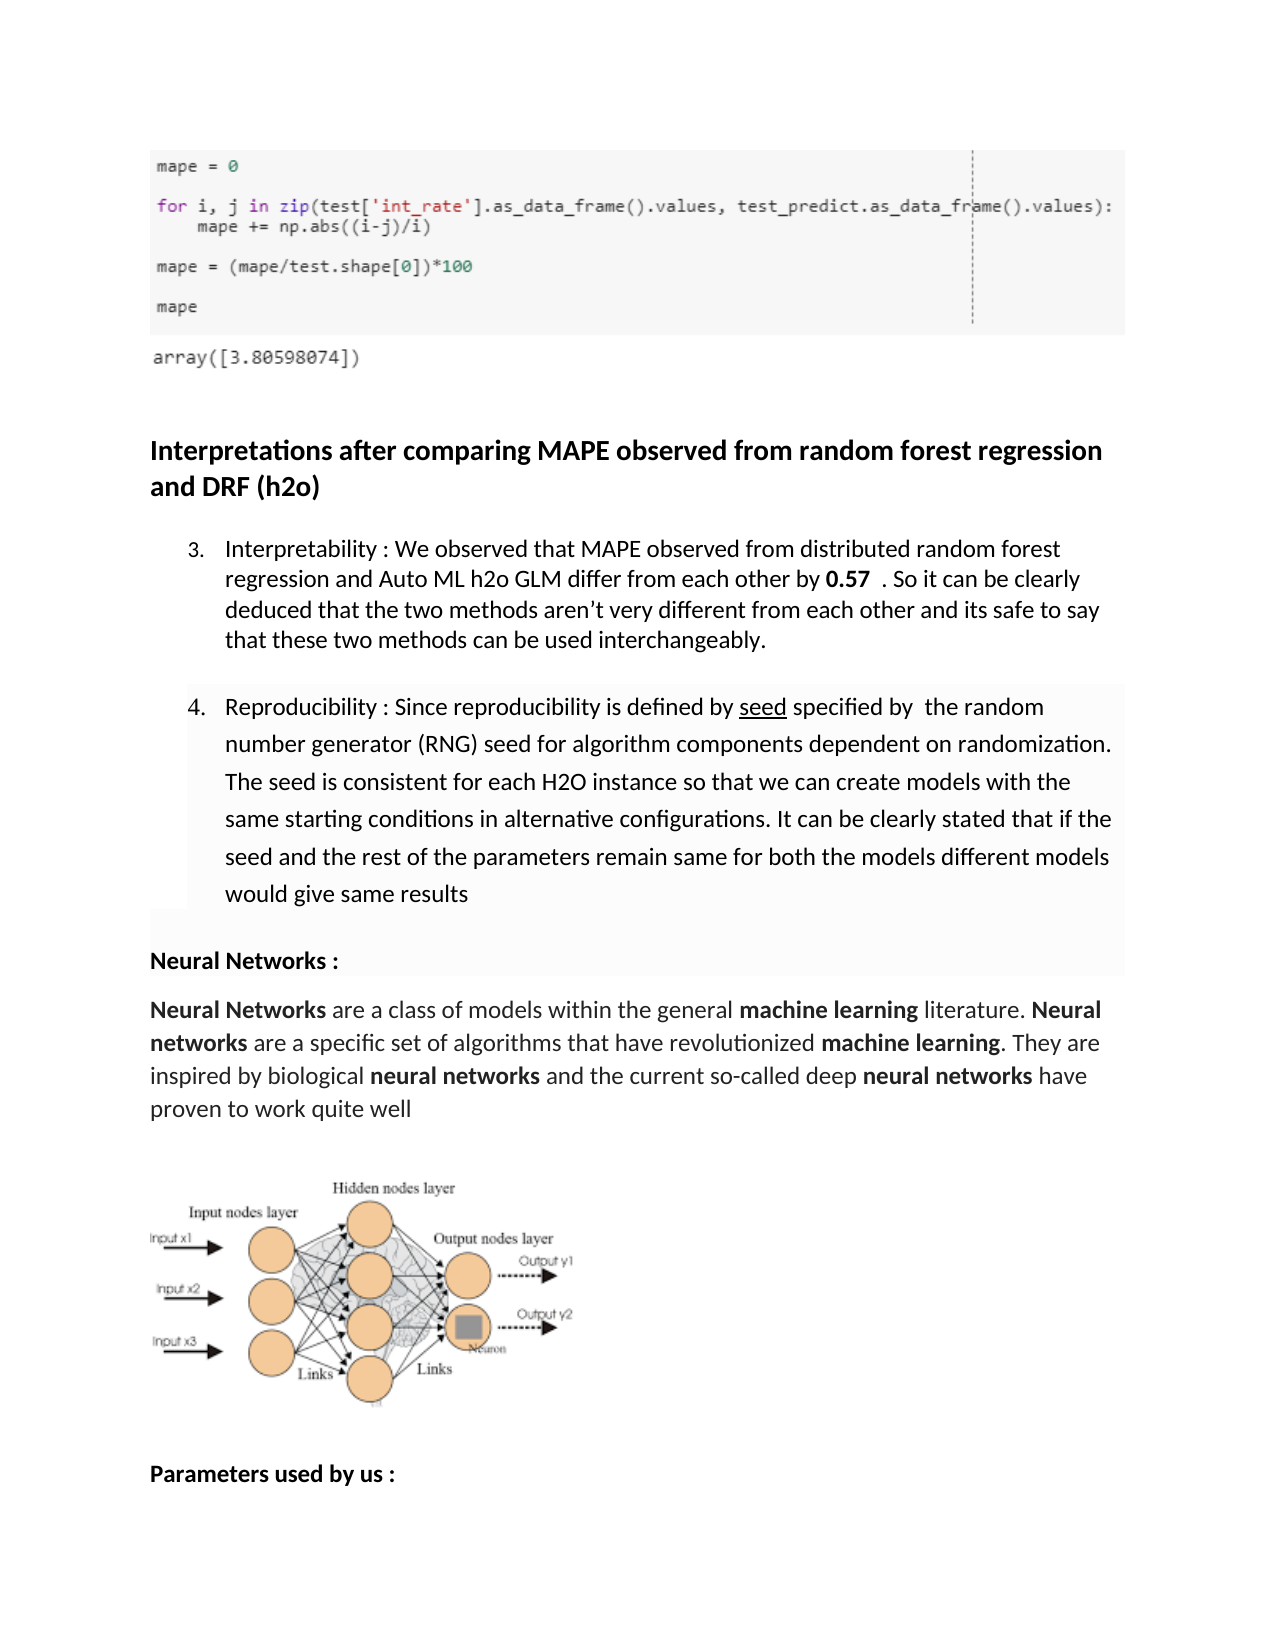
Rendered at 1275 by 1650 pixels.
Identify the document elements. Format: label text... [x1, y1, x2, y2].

text Parameters used by us : [150, 1459, 1125, 1489]
picture [150, 1142, 585, 1428]
text Neural Networks are a class of models within the general machine learning literature. Neural networks are a specific set of algorithms that have revolutionized machine learning. They are inspired by biological neural networks and the current so-called deep neural networks have proven to work quite well [150, 994, 1125, 1124]
picture [150, 150, 1125, 404]
list Interpretability : We observed that MAPE observed from distributed random forest regression and Auto ML h2o GLM differ from each other by 0.57 . So it can be clearly deduced that the two methods aren’t very different from each other and its safe to say that these two methods can be used interchangeably. [187, 533, 1125, 655]
text Interpretations after comparing MAPE observed from random forest regression and DRF (h2o) [150, 432, 1125, 504]
list Reproducibility : Since reproducibility is defined by seed specified by the random number generator (RNG) seed for algorithm components dependent on randomization. The seed is consistent for each H2O instance so that we can create models with the same starting conditions in alternative configurations. It can be clearly stated that if the seed and the rest of the parameters remain same for both the models different models would give same results [187, 684, 1125, 909]
text Neural Networks : [150, 938, 1125, 976]
